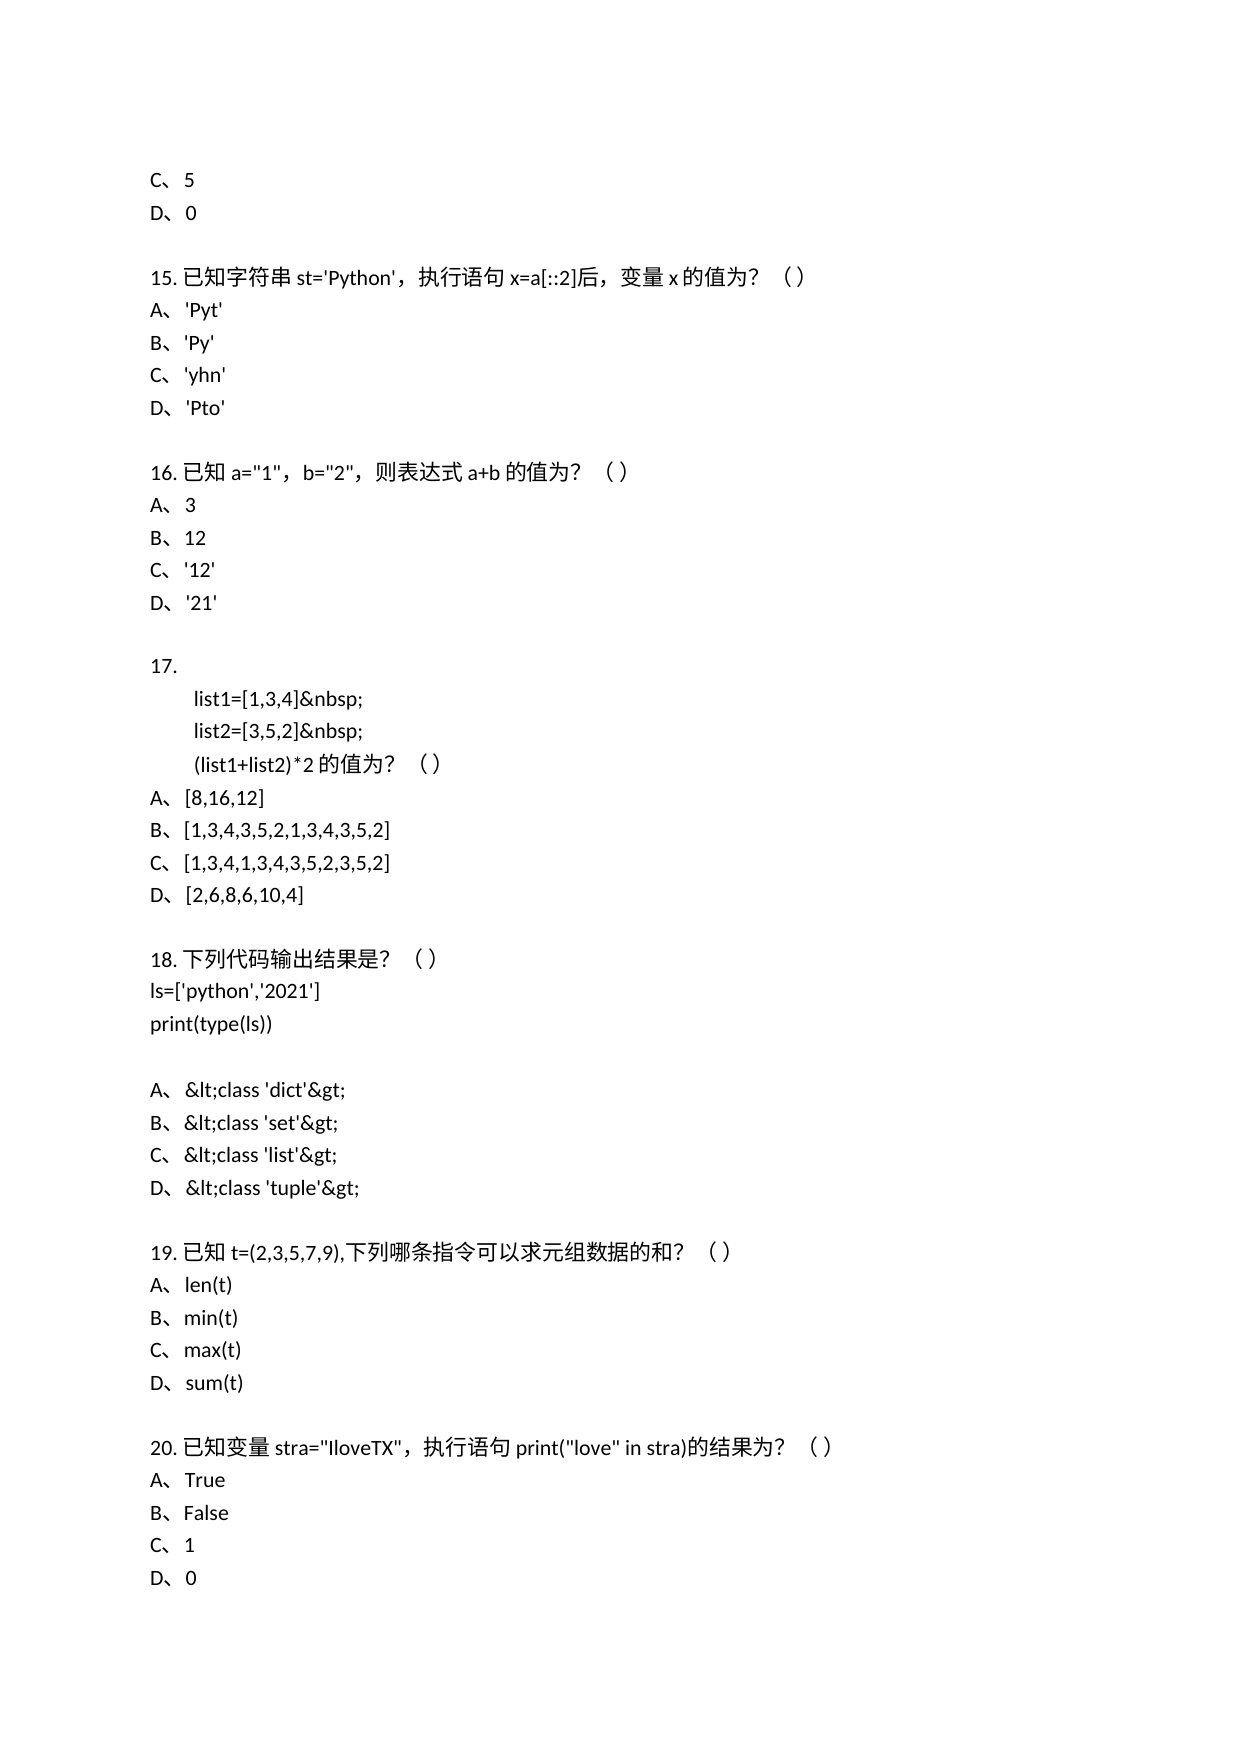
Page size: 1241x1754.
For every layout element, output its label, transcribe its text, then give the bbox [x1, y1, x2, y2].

text D、[2,6,8,6,10,4] [150, 877, 1090, 909]
text B、'Py' [150, 324, 1090, 357]
text D、'21' [150, 584, 1090, 617]
text 20. 已知变量stra="IloveTX"，执行语句print("love" in stra)的结果为？（ ） [150, 1429, 1090, 1462]
text C、max(t) [150, 1332, 1090, 1364]
text C、&lt;class 'list'&gt; [150, 1137, 1090, 1169]
text 19. 已知t=(2,3,5,7,9),下列哪条指令可以求元组数据的和？（ ） [150, 1234, 1090, 1267]
text B、&lt;class 'set'&gt; [150, 1104, 1090, 1137]
text A、3 [150, 487, 1090, 519]
text C、1 [150, 1527, 1090, 1559]
text list2=[3,5,2]&nbsp; [150, 714, 1090, 747]
text 18. 下列代码输出结果是？（ ） [150, 942, 1090, 974]
text 17. [150, 649, 1090, 682]
text 15. 已知字符串st='Python'，执行语句x=a[::2]后，变量x的值为？（ ） [150, 259, 1090, 292]
text D、sum(t) [150, 1364, 1090, 1397]
text B、False [150, 1494, 1090, 1527]
text C、'yhn' [150, 357, 1090, 389]
text C、'12' [150, 552, 1090, 584]
text A、&lt;class 'dict'&gt; [150, 1072, 1090, 1104]
text list1=[1,3,4]&nbsp; [150, 682, 1090, 714]
text (list1+list2)*2的值为？（ ） [150, 747, 1090, 779]
text D、0 [150, 1559, 1090, 1592]
text print(type(ls)) [150, 1007, 1090, 1039]
text B、12 [150, 519, 1090, 552]
text B、[1,3,4,3,5,2,1,3,4,3,5,2] [150, 812, 1090, 844]
text D、&lt;class 'tuple'&gt; [150, 1169, 1090, 1202]
text B、min(t) [150, 1299, 1090, 1332]
text A、len(t) [150, 1267, 1090, 1299]
text 16. 已知a="1"，b="2"，则表达式a+b的值为？（ ） [150, 454, 1090, 487]
text A、[8,16,12] [150, 779, 1090, 812]
text C、[1,3,4,1,3,4,3,5,2,3,5,2] [150, 844, 1090, 877]
text D、'Pto' [150, 389, 1090, 422]
text A、'Pyt' [150, 292, 1090, 324]
text D、0 [150, 194, 1090, 227]
text ls=['python','2021'] [150, 974, 1090, 1007]
text C、5 [150, 162, 1090, 194]
text A、True [150, 1462, 1090, 1494]
